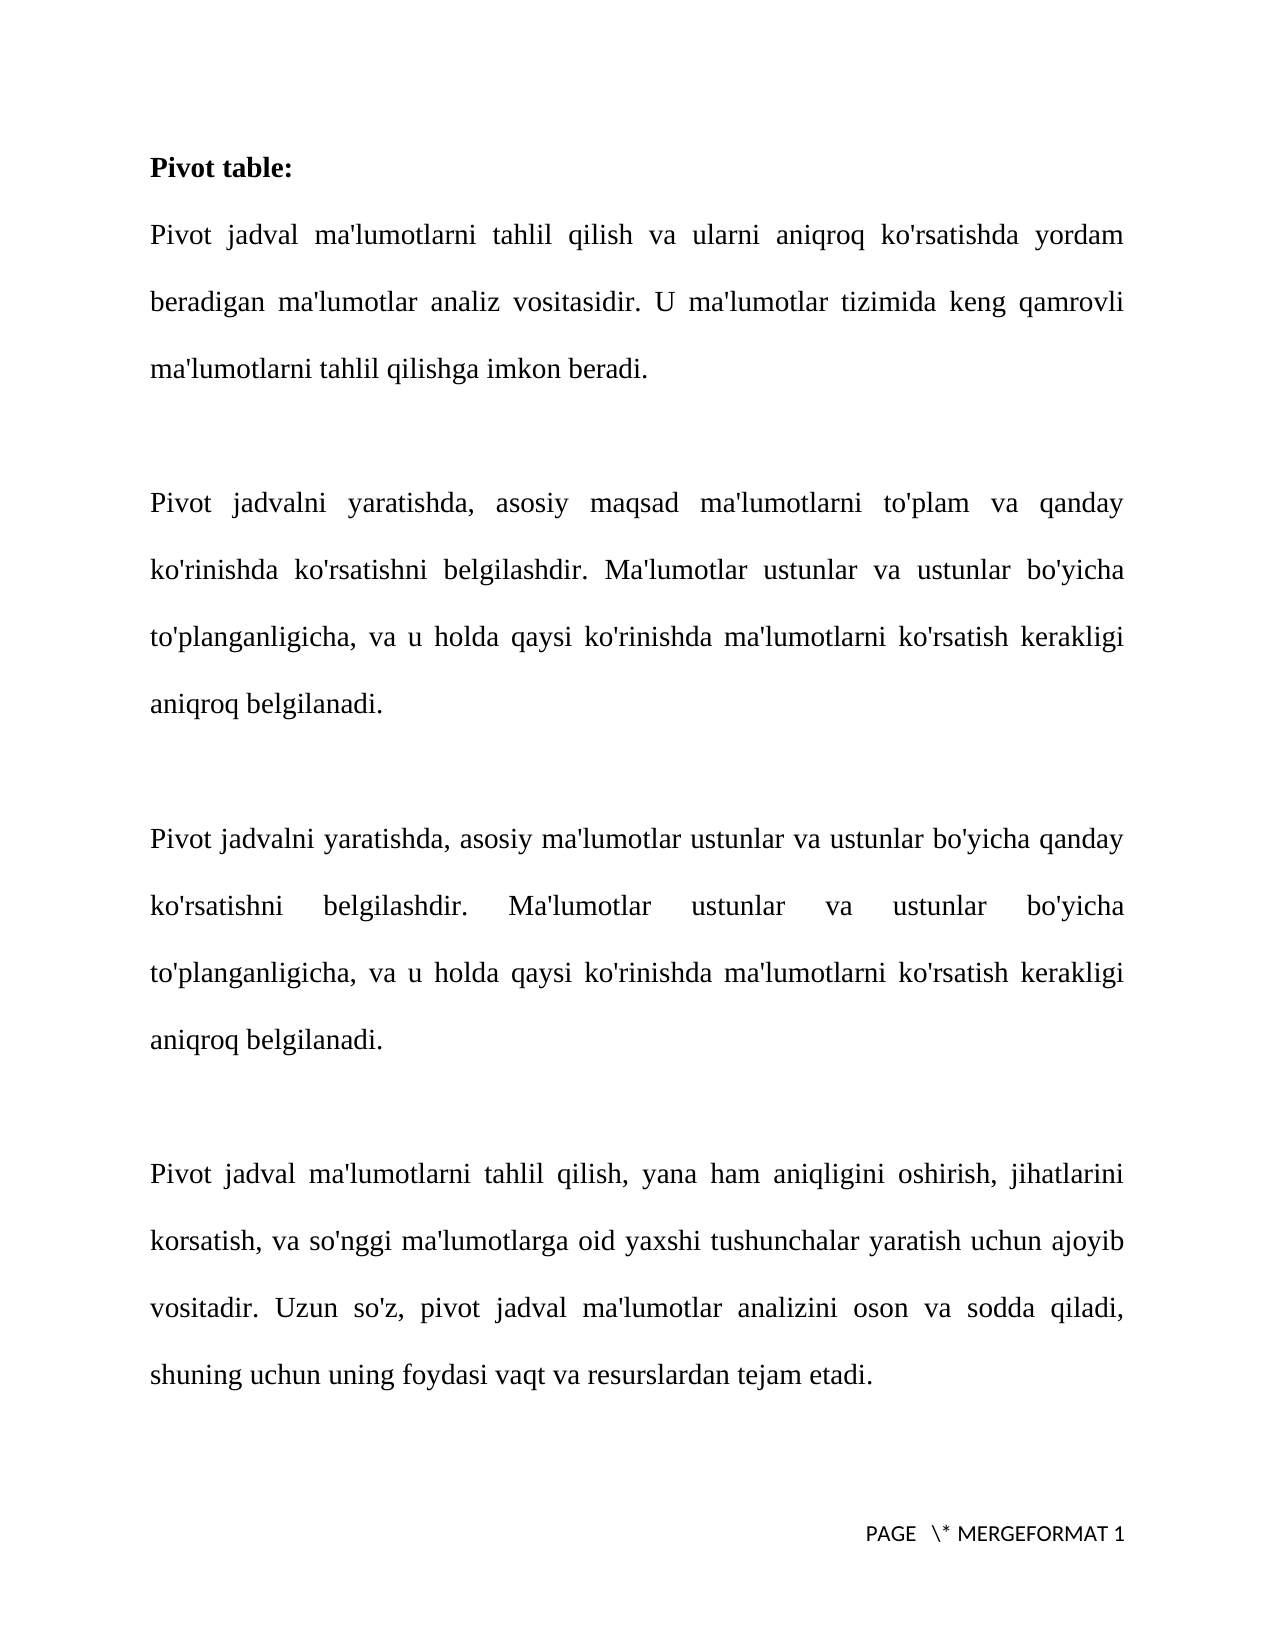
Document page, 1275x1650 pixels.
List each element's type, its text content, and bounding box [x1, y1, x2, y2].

text Pivot table: [150, 150, 1125, 183]
text Pivot jadvalni yaratishda, asosiy maqsad ma'lumotlarni to'plam va qanday ko'rinishda ko'rsatishni belgilashdir. Ma'lumotlar ustunlar va ustunlar bo'yicha to'planganligicha, va u holda qaysi ko'rinishda ma'lumotlarni ko'rsatish kerakligi aniqroq belgilanadi. [150, 485, 1125, 720]
text Pivot jadvalni yaratishda, asosiy ma'lumotlar ustunlar va ustunlar bo'yicha qanday ko'rsatishni belgilashdir. Ma'lumotlar ustunlar va ustunlar bo'yicha to'planganligicha, va u holda qaysi ko'rinishda ma'lumotlarni ko'rsatish kerakligi aniqroq belgilanadi. [150, 821, 1125, 1056]
text Pivot jadval ma'lumotlarni tahlil qilish, yana ham aniqligini oshirish, jihatlarini korsatish, va so'nggi ma'lumotlarga oid yaxshi tushunchalar yaratish uchun ajoyib vositadir. Uzun so'z, pivot jadval ma'lumotlar analizini oson va sodda qiladi, shuning uchun uning foydasi vaqt va resurslardan tejam etadi. [150, 1156, 1125, 1391]
text Pivot jadval ma'lumotlarni tahlil qilish va ularni aniqroq ko'rsatishda yordam beradigan ma'lumotlar analiz vositasidir. U ma'lumotlar tizimida keng qamrovli ma'lumotlarni tahlil qilishga imkon beradi. [150, 217, 1125, 385]
